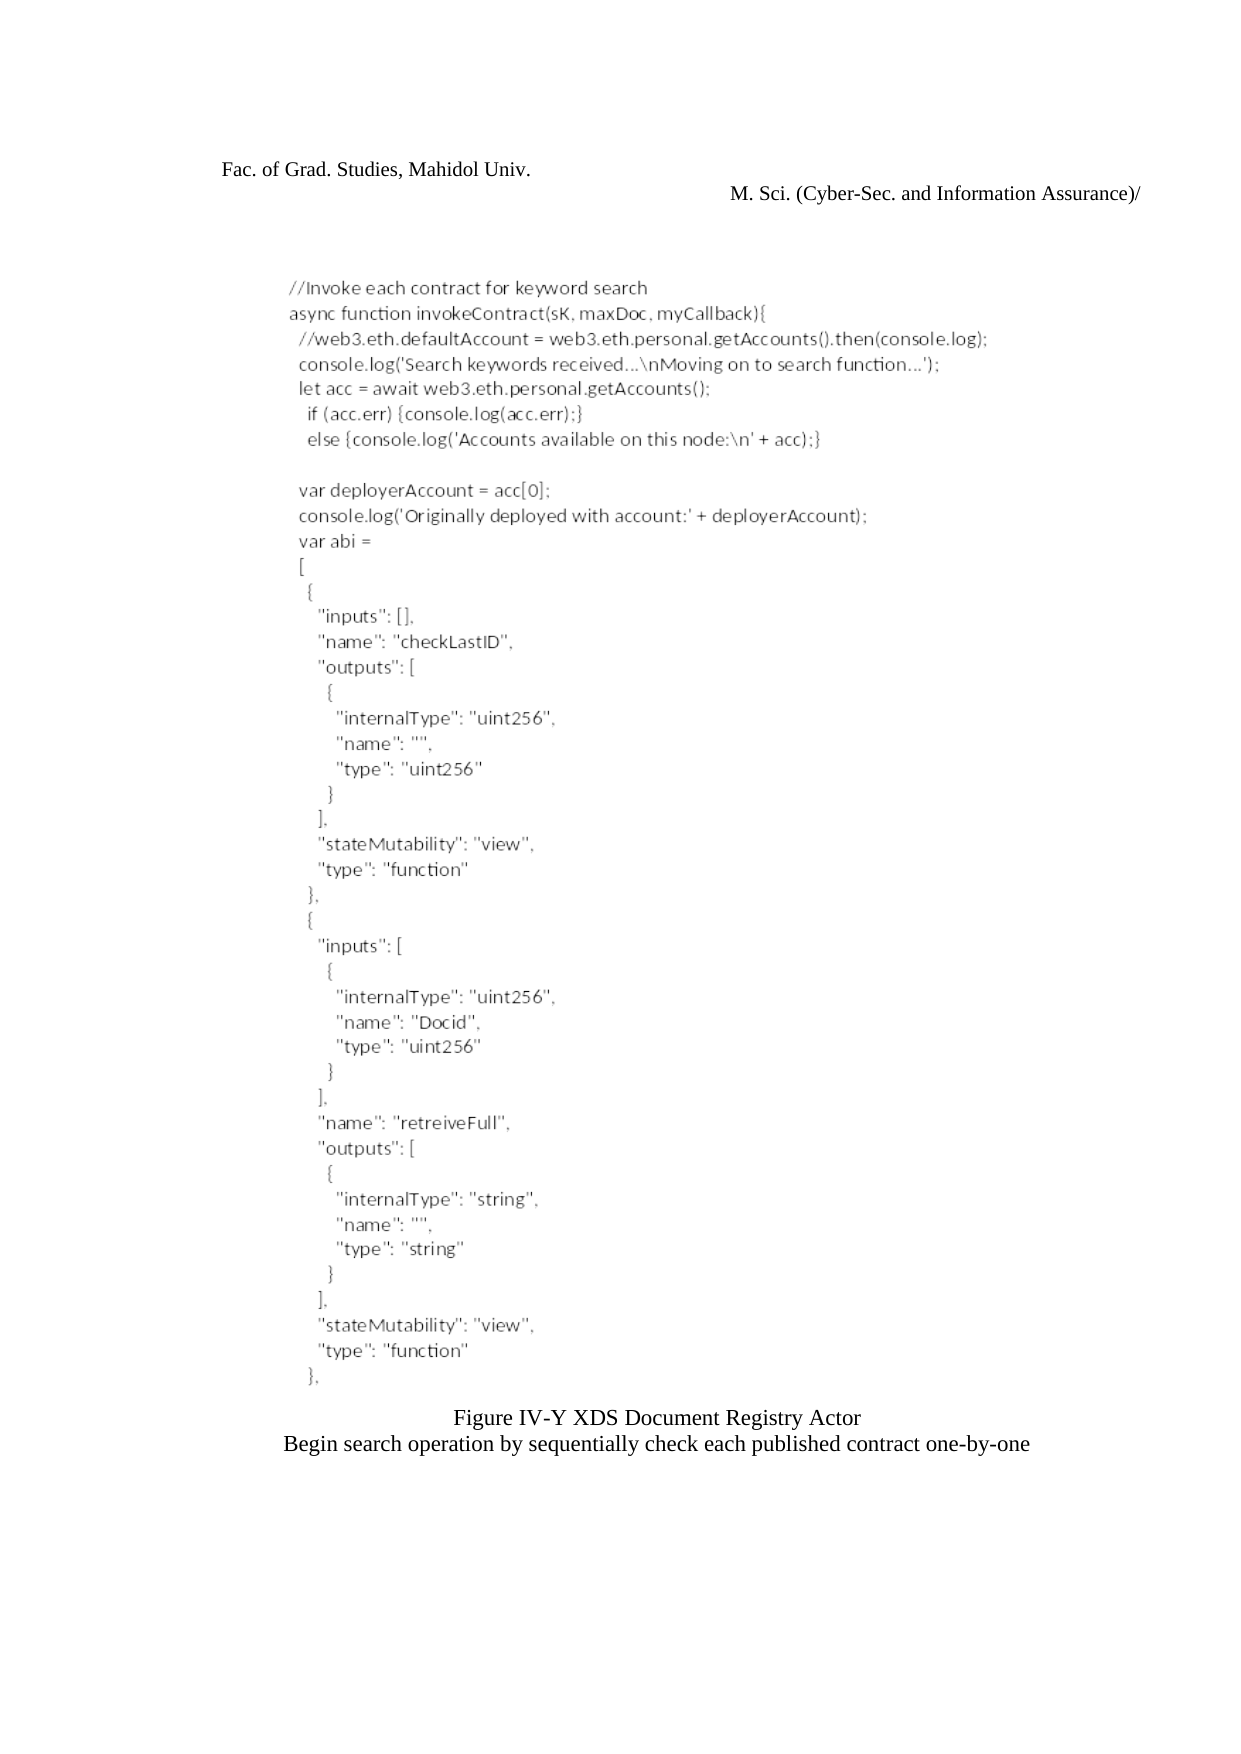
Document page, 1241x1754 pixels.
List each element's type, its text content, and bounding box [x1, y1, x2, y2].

text Figure IV-T XDS Document Registry Actor Begin search operation by sequentially check each published contract one-by-one [221, 1403, 1092, 1456]
